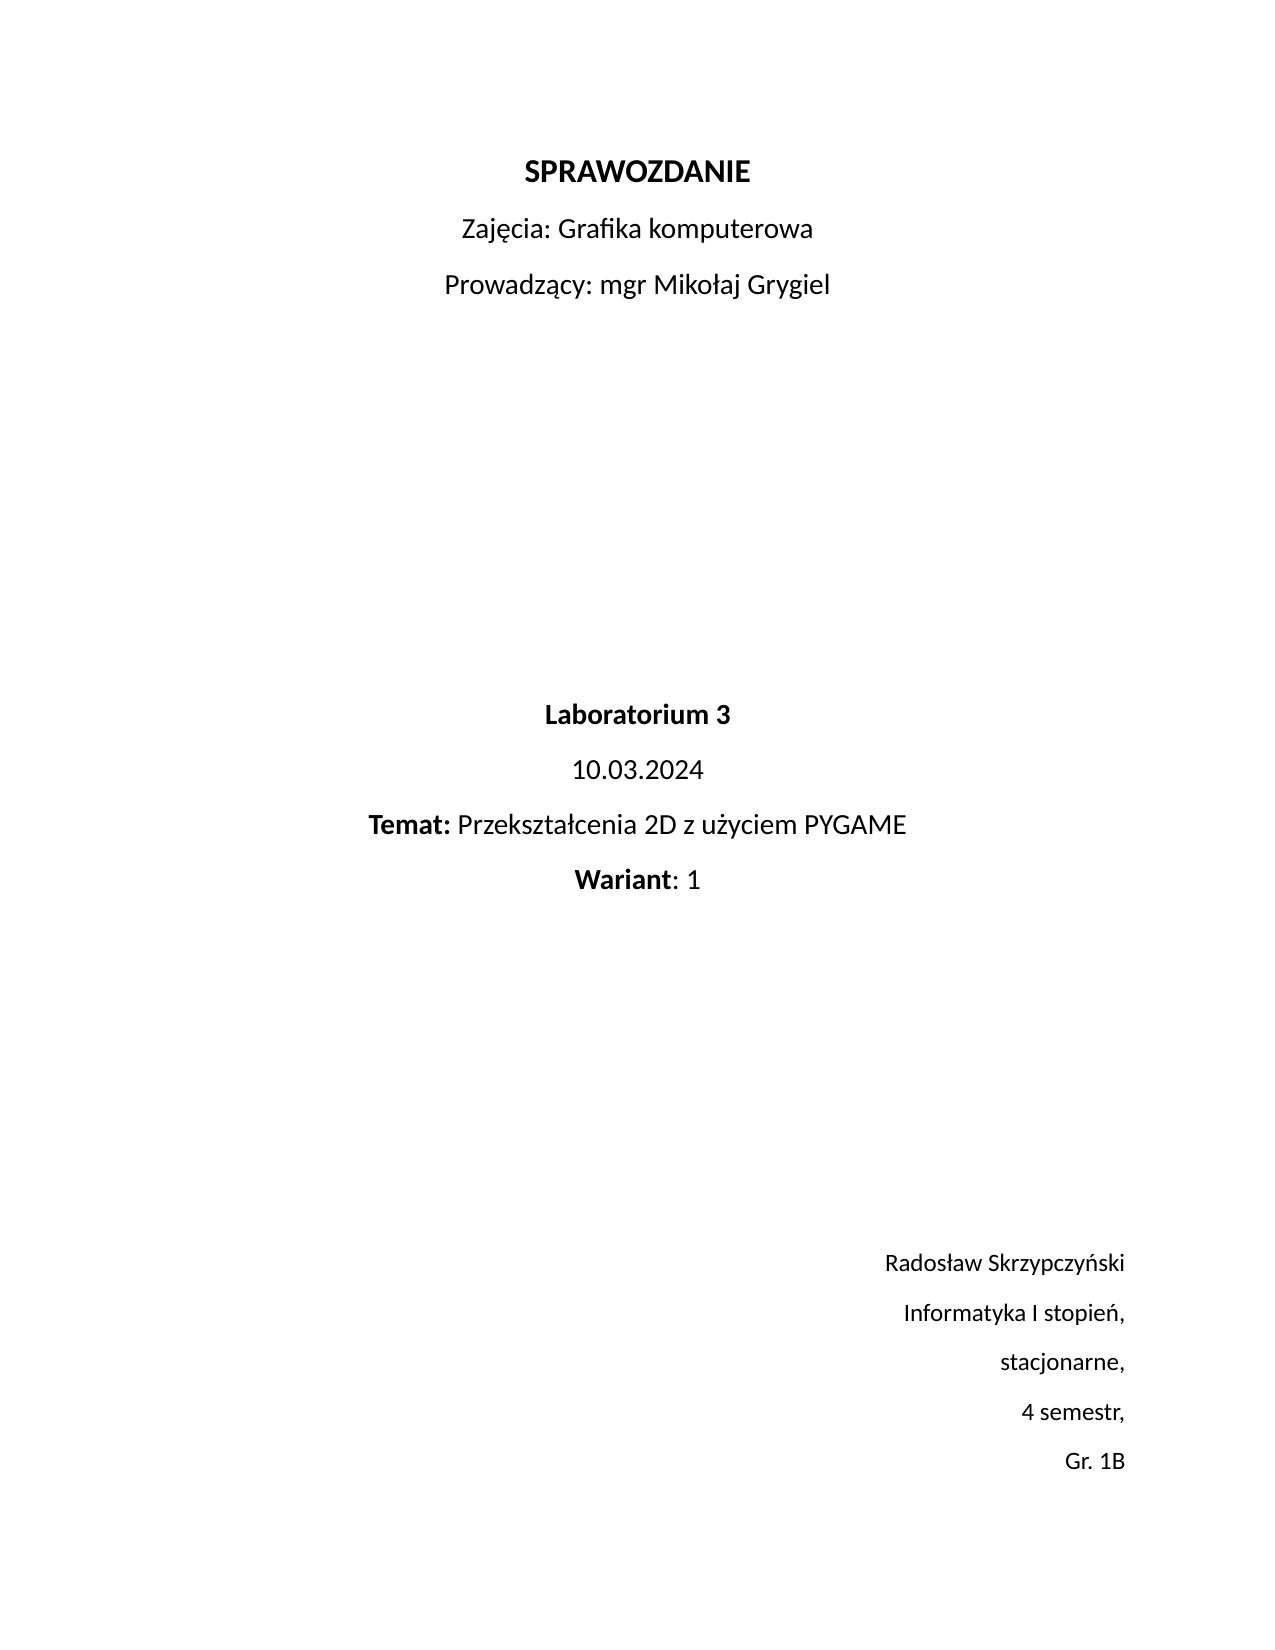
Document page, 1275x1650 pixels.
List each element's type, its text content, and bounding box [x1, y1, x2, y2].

text 10.03.2024 [150, 751, 1125, 787]
text Gr. 1B [150, 1445, 1125, 1476]
text 4 semestr, [150, 1396, 1125, 1426]
text Radosław Skrzypczyński [150, 1247, 1125, 1278]
text stacjonarne, [150, 1346, 1125, 1377]
text Zajęcia: Grafika komputerowa [150, 211, 1125, 246]
text Temat: Przekształcenia 2D z użyciem PYGAME [150, 806, 1125, 842]
text Wariant: 1 [150, 861, 1125, 897]
text Laboratorium 3 [150, 696, 1125, 731]
text Prowadzący: mgr Mikołaj Grygiel [150, 266, 1125, 301]
text SPRAWOZDANIE [150, 150, 1125, 191]
text Informatyka I stopień, [150, 1297, 1125, 1327]
